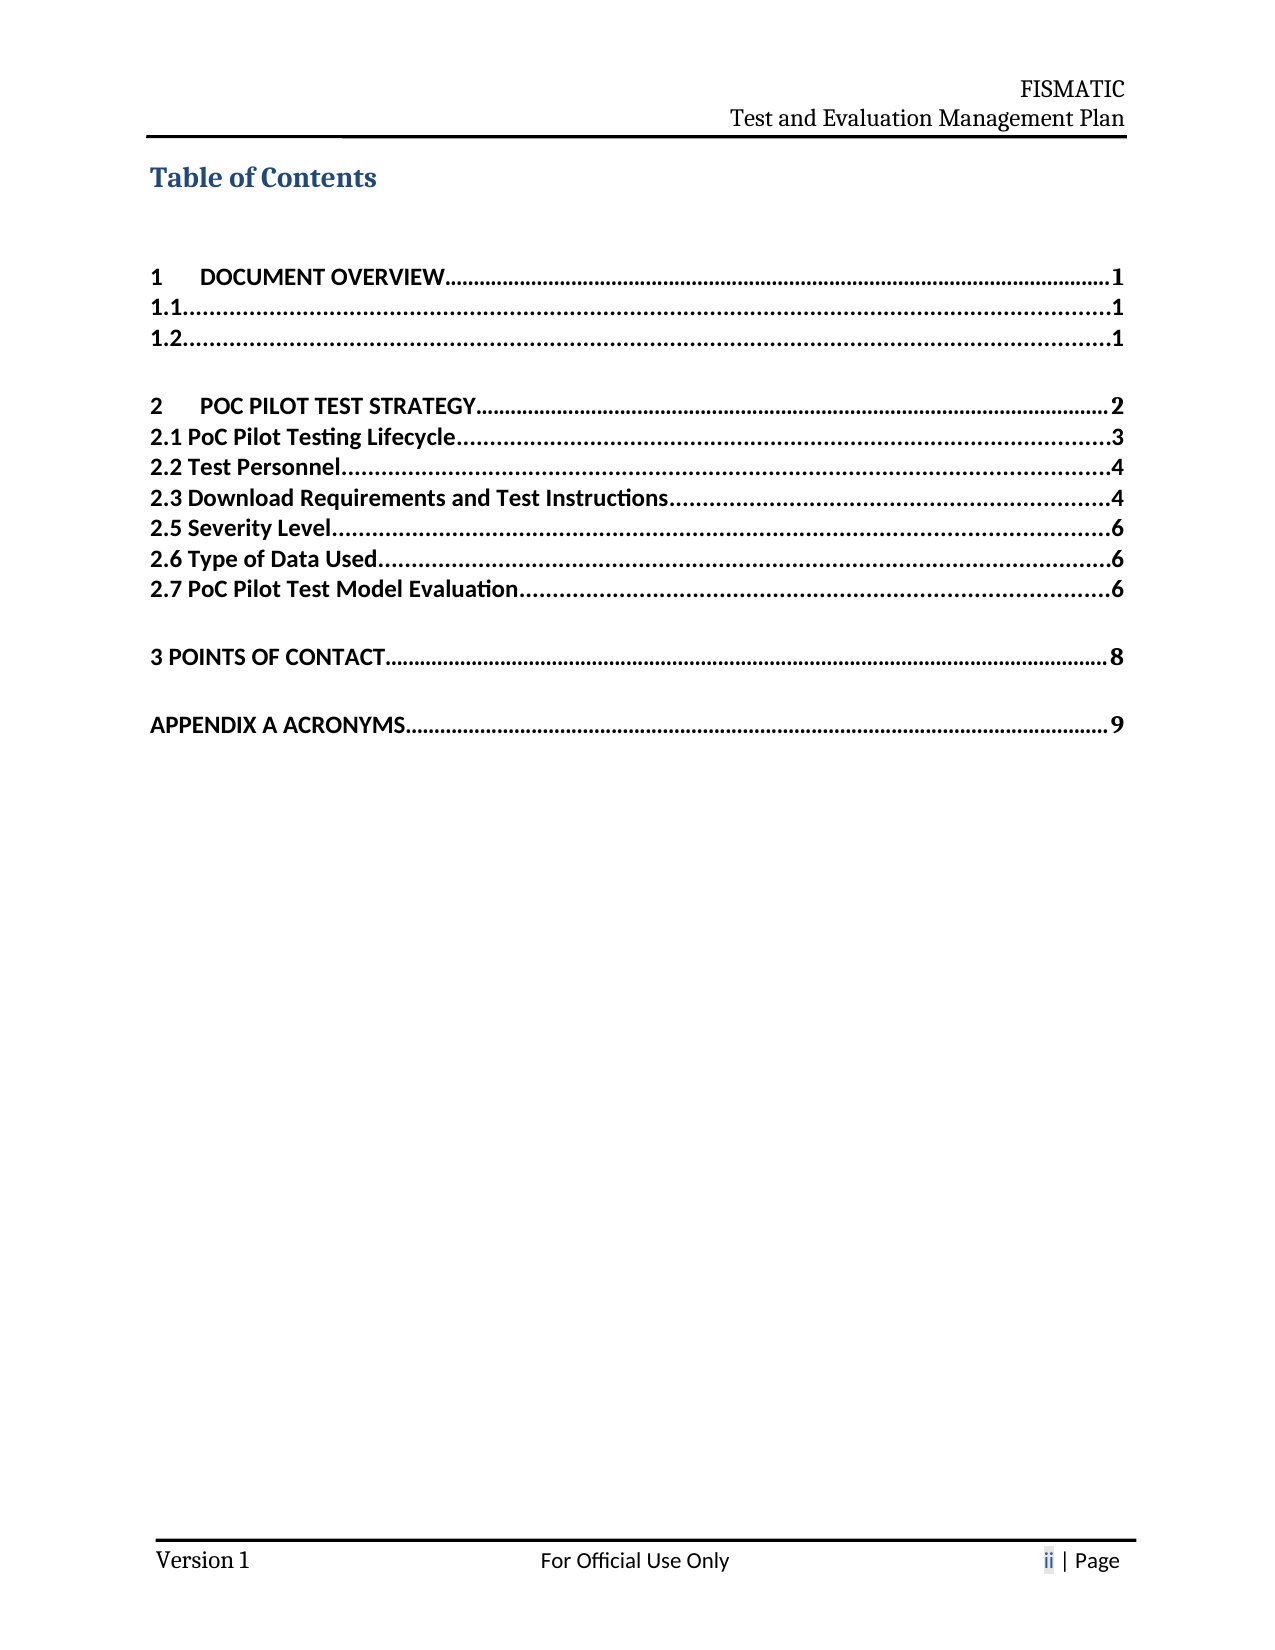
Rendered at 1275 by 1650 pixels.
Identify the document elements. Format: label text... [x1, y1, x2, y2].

subtitle Table of Contents [150, 161, 1125, 195]
